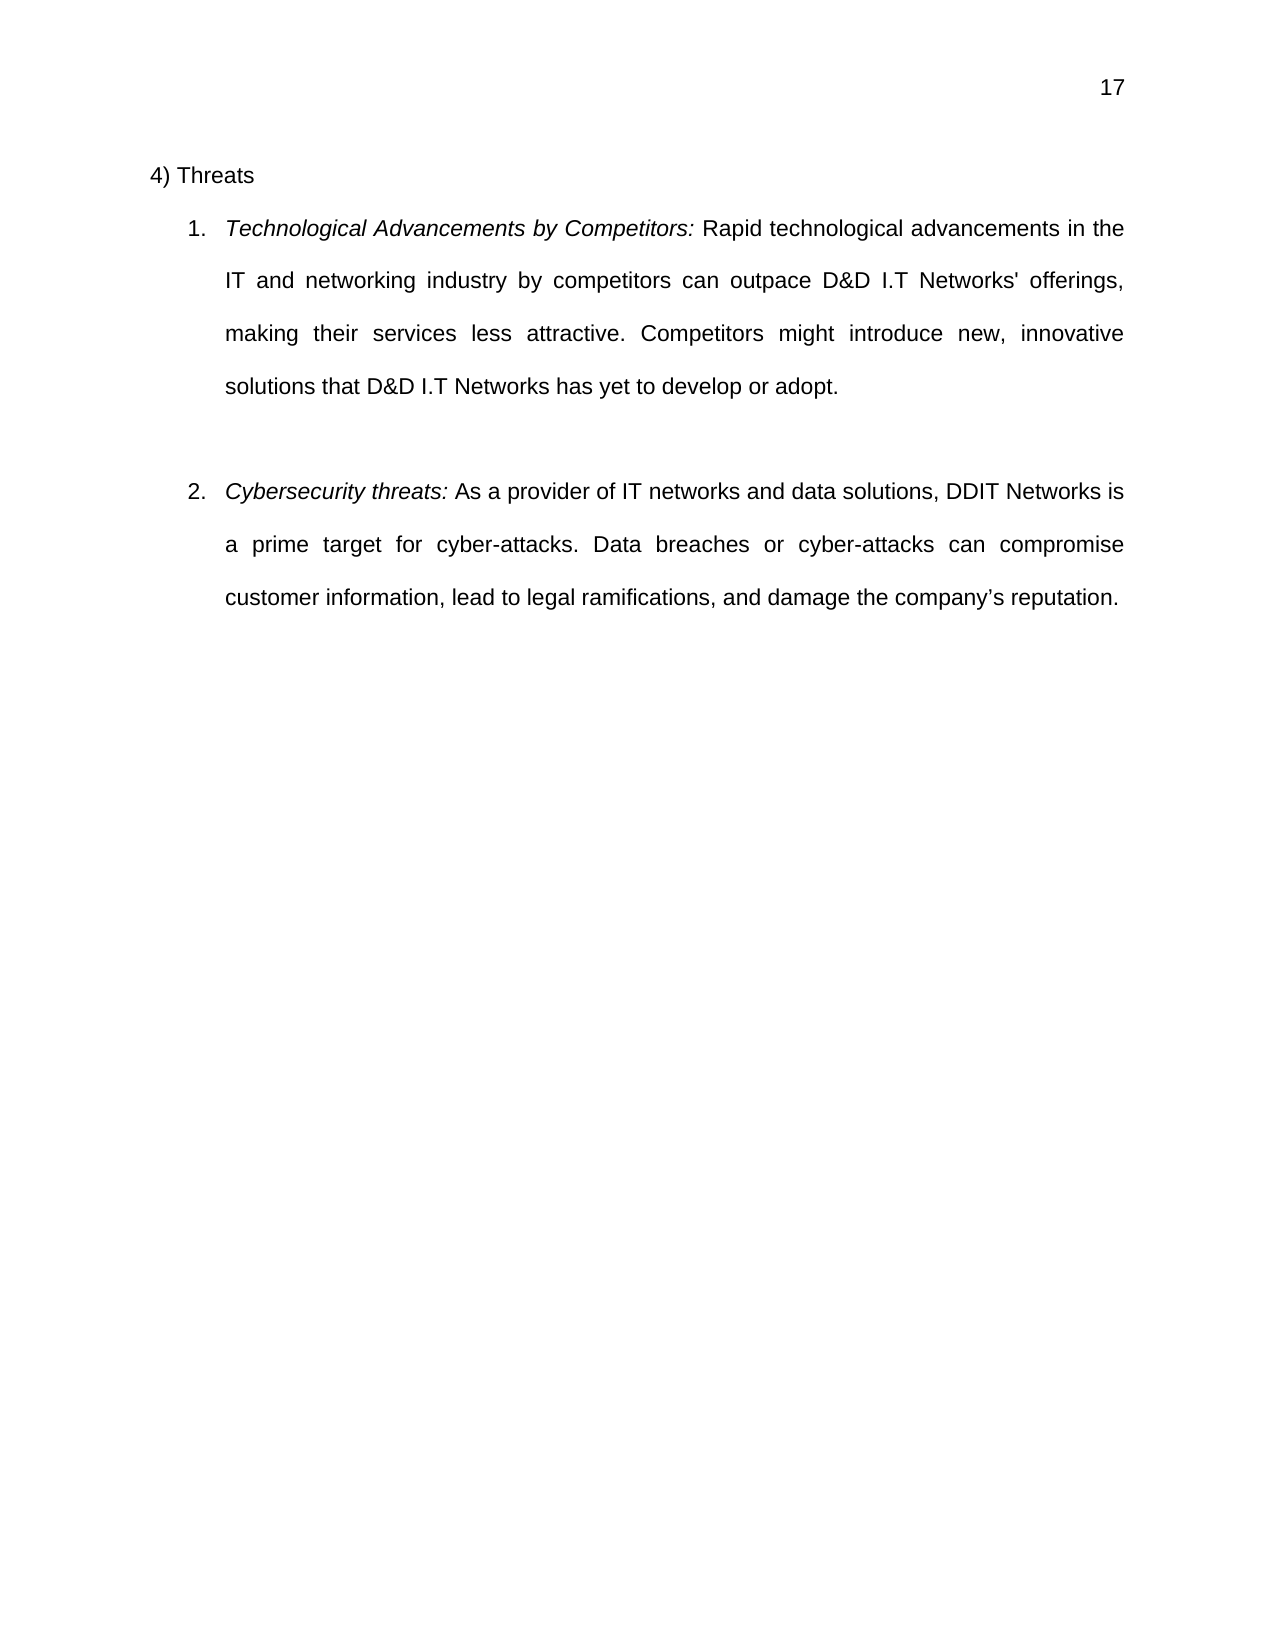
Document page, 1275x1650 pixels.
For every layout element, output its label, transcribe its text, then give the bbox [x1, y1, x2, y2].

list Technological Advancements by Competitors: Rapid technological advancements in the IT and networking industry by competitors can outpace D&D I.T Networks' offerings, making their services less attractive. Competitors might introduce new, innovative solutions that D&D I.T Networks has yet to develop or adopt. [187, 214, 1125, 399]
list Cybersecurity threats: As a provider of IT networks and data solutions, DDIT Networks is a prime target for cyber-attacks. Data breaches or cyber-attacks can compromise customer information, lead to legal ramifications, and damage the company’s reputation. [187, 478, 1125, 610]
text 4) Threats [150, 162, 1125, 188]
